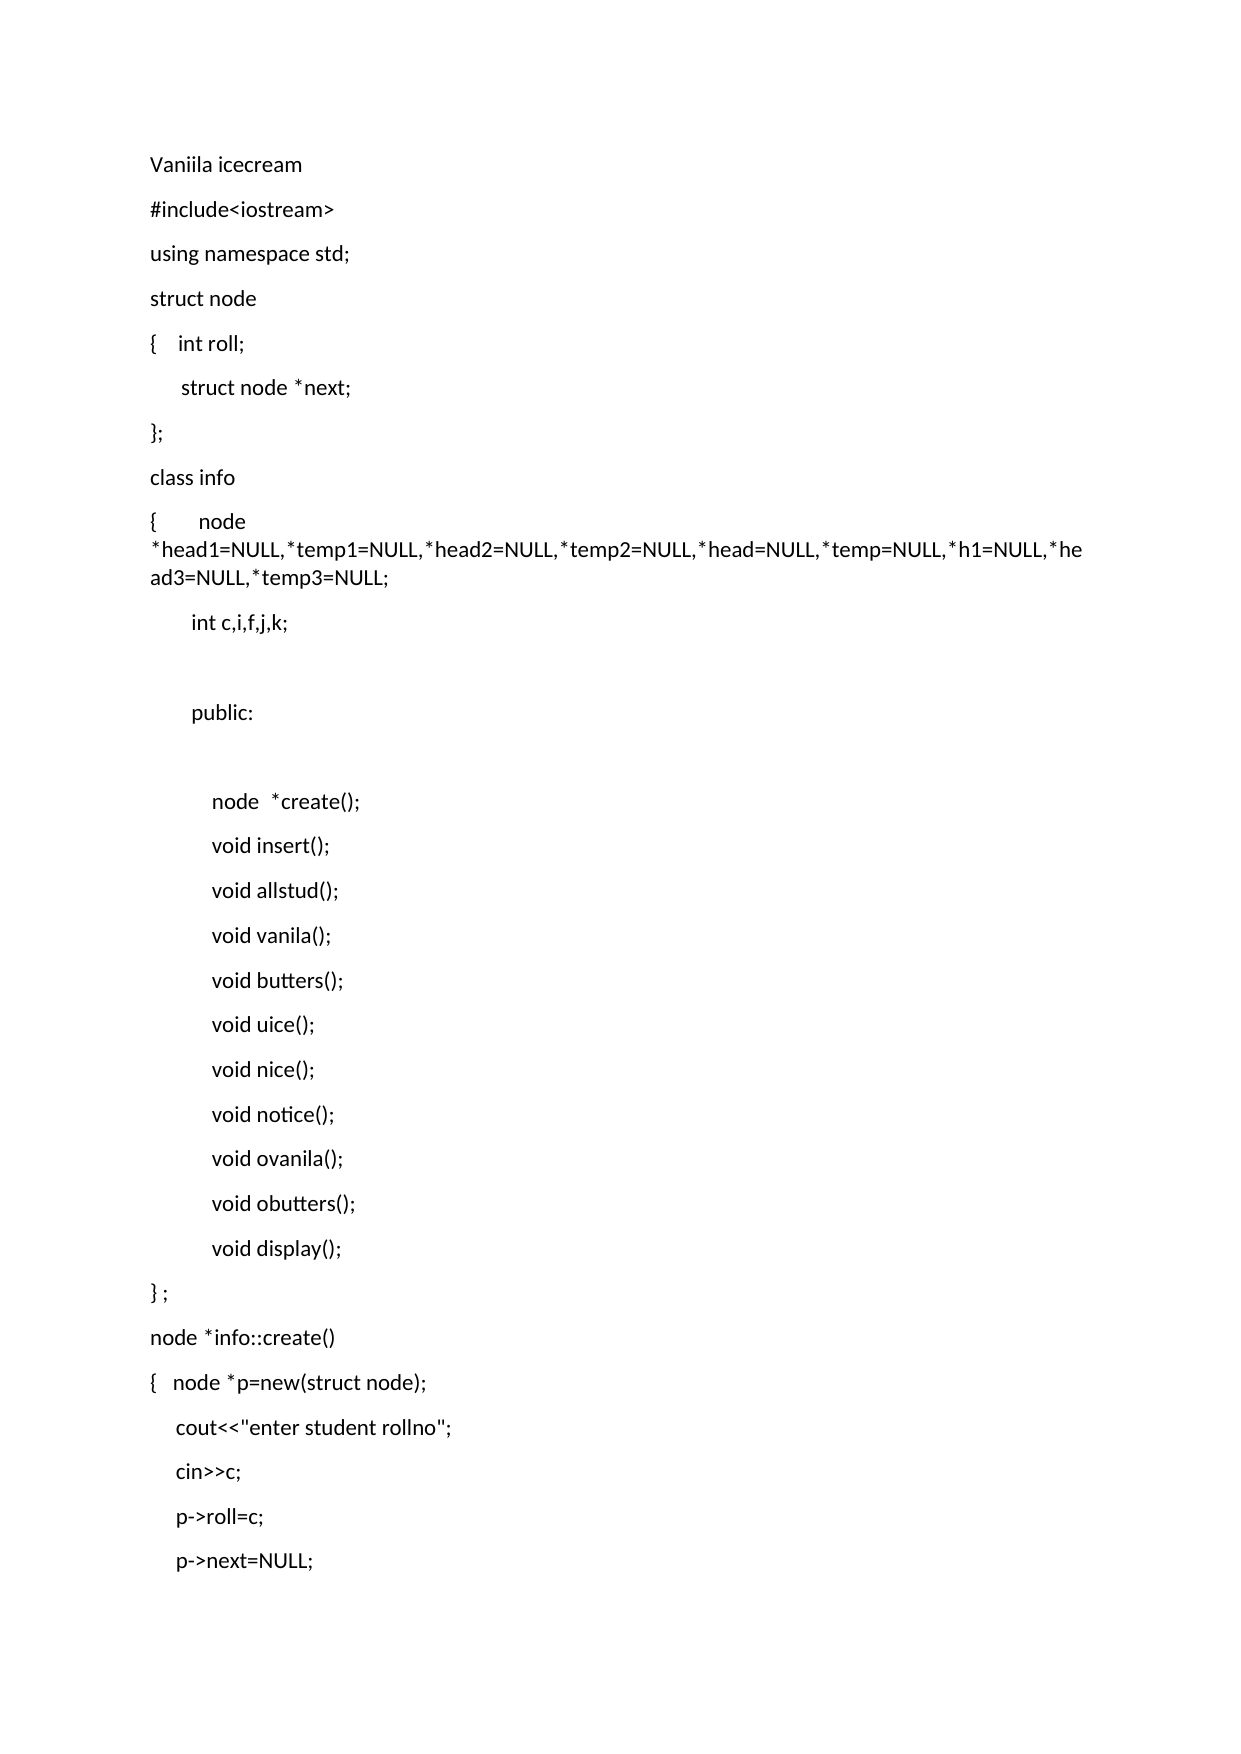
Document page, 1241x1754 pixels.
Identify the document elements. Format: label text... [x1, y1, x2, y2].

text void notice(); [150, 1100, 1090, 1128]
text void vanila(); [150, 921, 1090, 949]
text { int roll; [150, 329, 1090, 357]
text void insert(); [150, 832, 1090, 860]
text } ; [150, 1278, 1090, 1307]
text struct node [150, 284, 1090, 312]
text void ovanila(); [150, 1144, 1090, 1172]
text { node *p=new(struct node); [150, 1368, 1090, 1396]
text int c,i,f,j,k; [150, 608, 1090, 636]
text void obutters(); [150, 1189, 1090, 1217]
text cin>>c; [150, 1457, 1090, 1485]
text p->next=NULL; [150, 1547, 1090, 1575]
text public: [150, 698, 1090, 726]
text void uice(); [150, 1010, 1090, 1038]
text node *info::create() [150, 1323, 1090, 1351]
text cout<<"enter student rollno"; [150, 1413, 1090, 1441]
text Vaniila icecream [150, 150, 1090, 178]
text struct node *next; [150, 373, 1090, 401]
text p->roll=c; [150, 1502, 1090, 1530]
text class info [150, 463, 1090, 491]
text void butters(); [150, 966, 1090, 994]
text node *create(); [150, 787, 1090, 815]
text void allstud(); [150, 876, 1090, 904]
text { node *head1=NULL,*temp1=NULL,*head2=NULL,*temp2=NULL,*head=NULL,*temp=NULL,*h1=NULL,*head3=NULL,*temp3=NULL; [150, 507, 1090, 592]
text void display(); [150, 1234, 1090, 1262]
text #include<iostream> [150, 195, 1090, 223]
text using namespace std; [150, 239, 1090, 267]
text }; [150, 418, 1090, 446]
text void nice(); [150, 1055, 1090, 1083]
